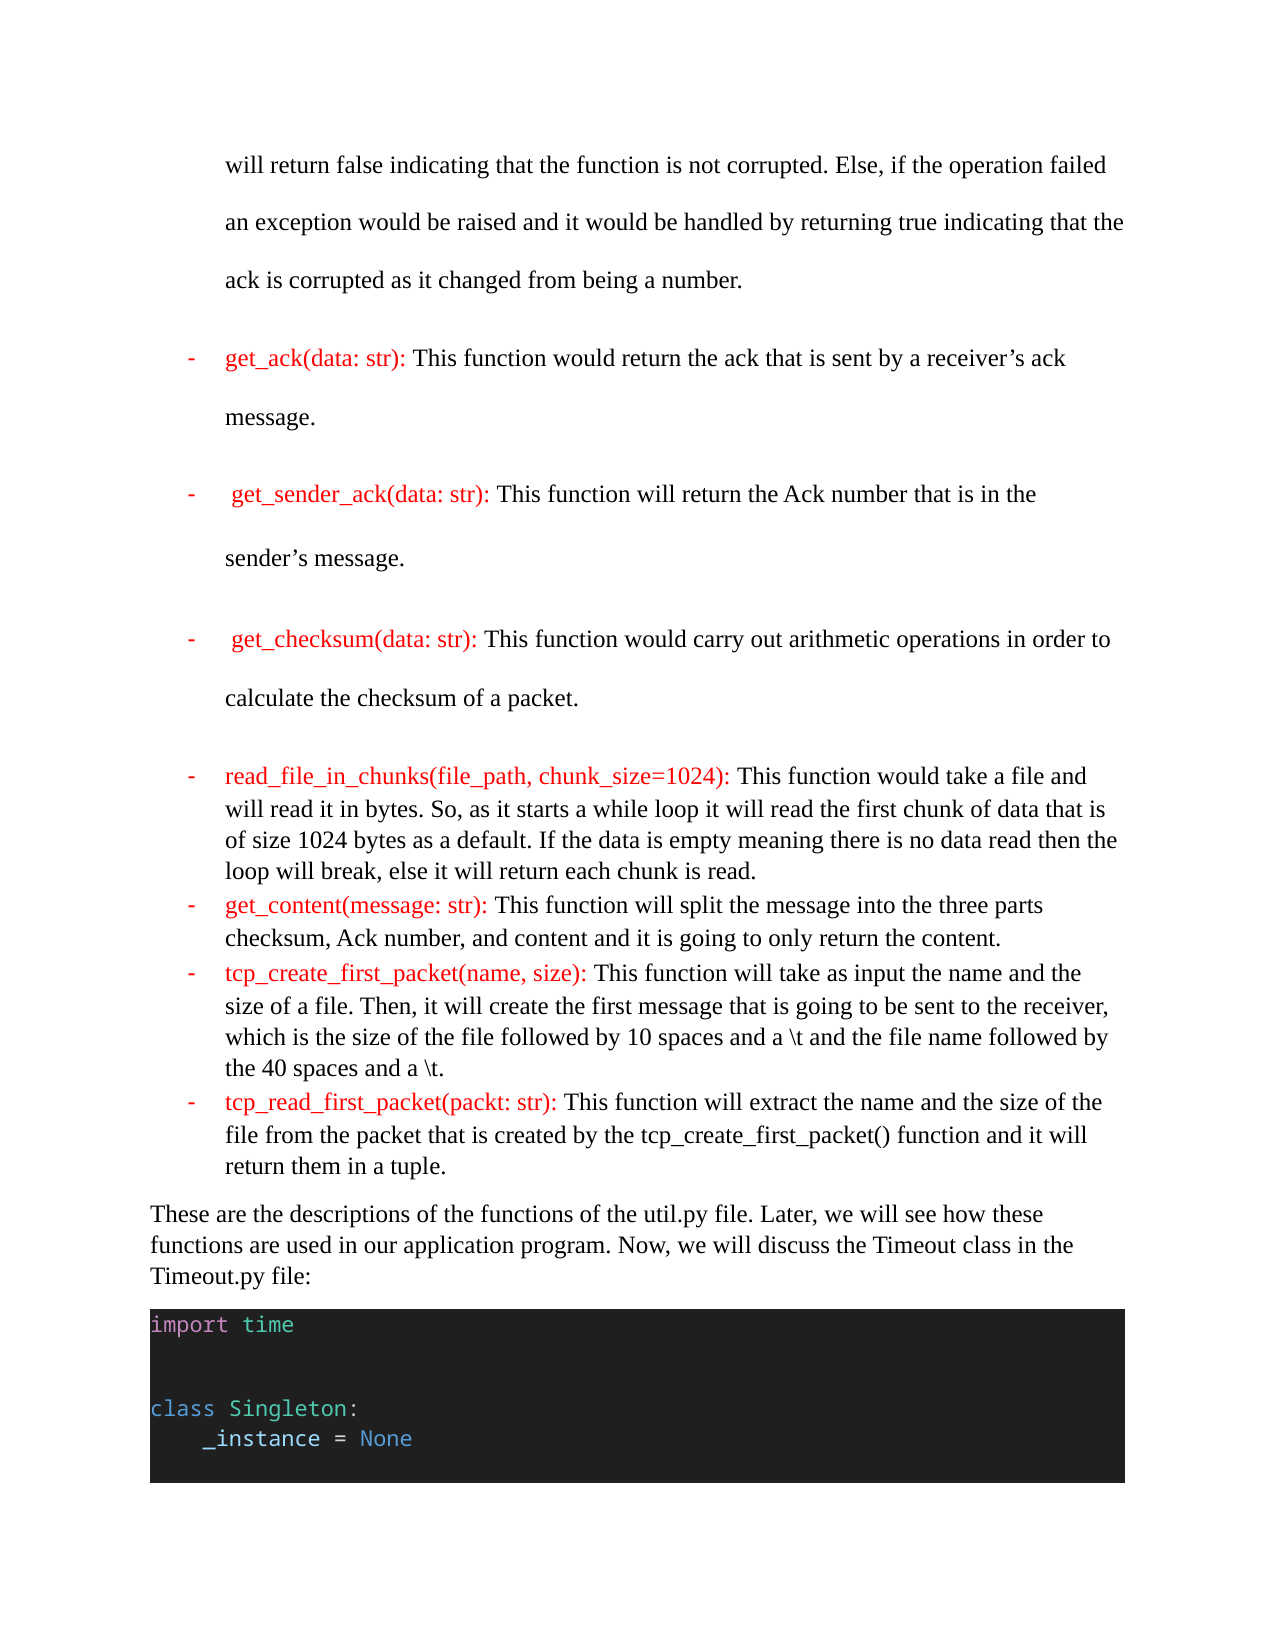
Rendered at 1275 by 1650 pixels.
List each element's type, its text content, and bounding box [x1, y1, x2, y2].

list get_content(message: str): This function will split the message into the three parts checksum, Ack number, and content and it is going to only return the content. [187, 887, 1125, 952]
list read_file_in_chunks(file_path, chunk_size=1024): This function would take a file and will read it in bytes. So, as it starts a while loop it will read the first chunk of data that is of size 1024 bytes as a default. If the data is empty meaning there is no data read then the loop will break, else it will return each chunk is read. [187, 758, 1125, 885]
text class Singleton: [150, 1393, 1125, 1423]
list get_ack(data: str): This function would return the ack that is sent by a receiver’s ack message. [187, 339, 1125, 431]
list get_checksum(data: str): This function would carry out arithmetic operations in order to calculate the checksum of a packet. [187, 621, 1125, 712]
text These are the descriptions of the functions of the util.py file. Later, we will see how these functions are used in our application program. Now, we will discuss the Timeout class in the Timeout.py file: [150, 1199, 1125, 1290]
list tcp_create_first_packet(name, size): This function will take as input the name and the size of a file. Then, it will create the first message that is going to be sent to the receiver, which is the size of the file followed by 10 spaces and a \t and the file name followed by the 40 spaces and a \t. [187, 954, 1125, 1082]
text _instance = None [150, 1423, 1125, 1453]
text import time [150, 1309, 1125, 1339]
list tcp_read_first_packet(packt: str): This function will extract the name and the size of the file from the packet that is created by the tcp_create_first_packet() function and it will return them in a tuple. [187, 1084, 1125, 1180]
list get_sender_ack(data: str): This function will return the Ack number that is in the sender’s message. [187, 476, 1125, 573]
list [187, 150, 1125, 294]
